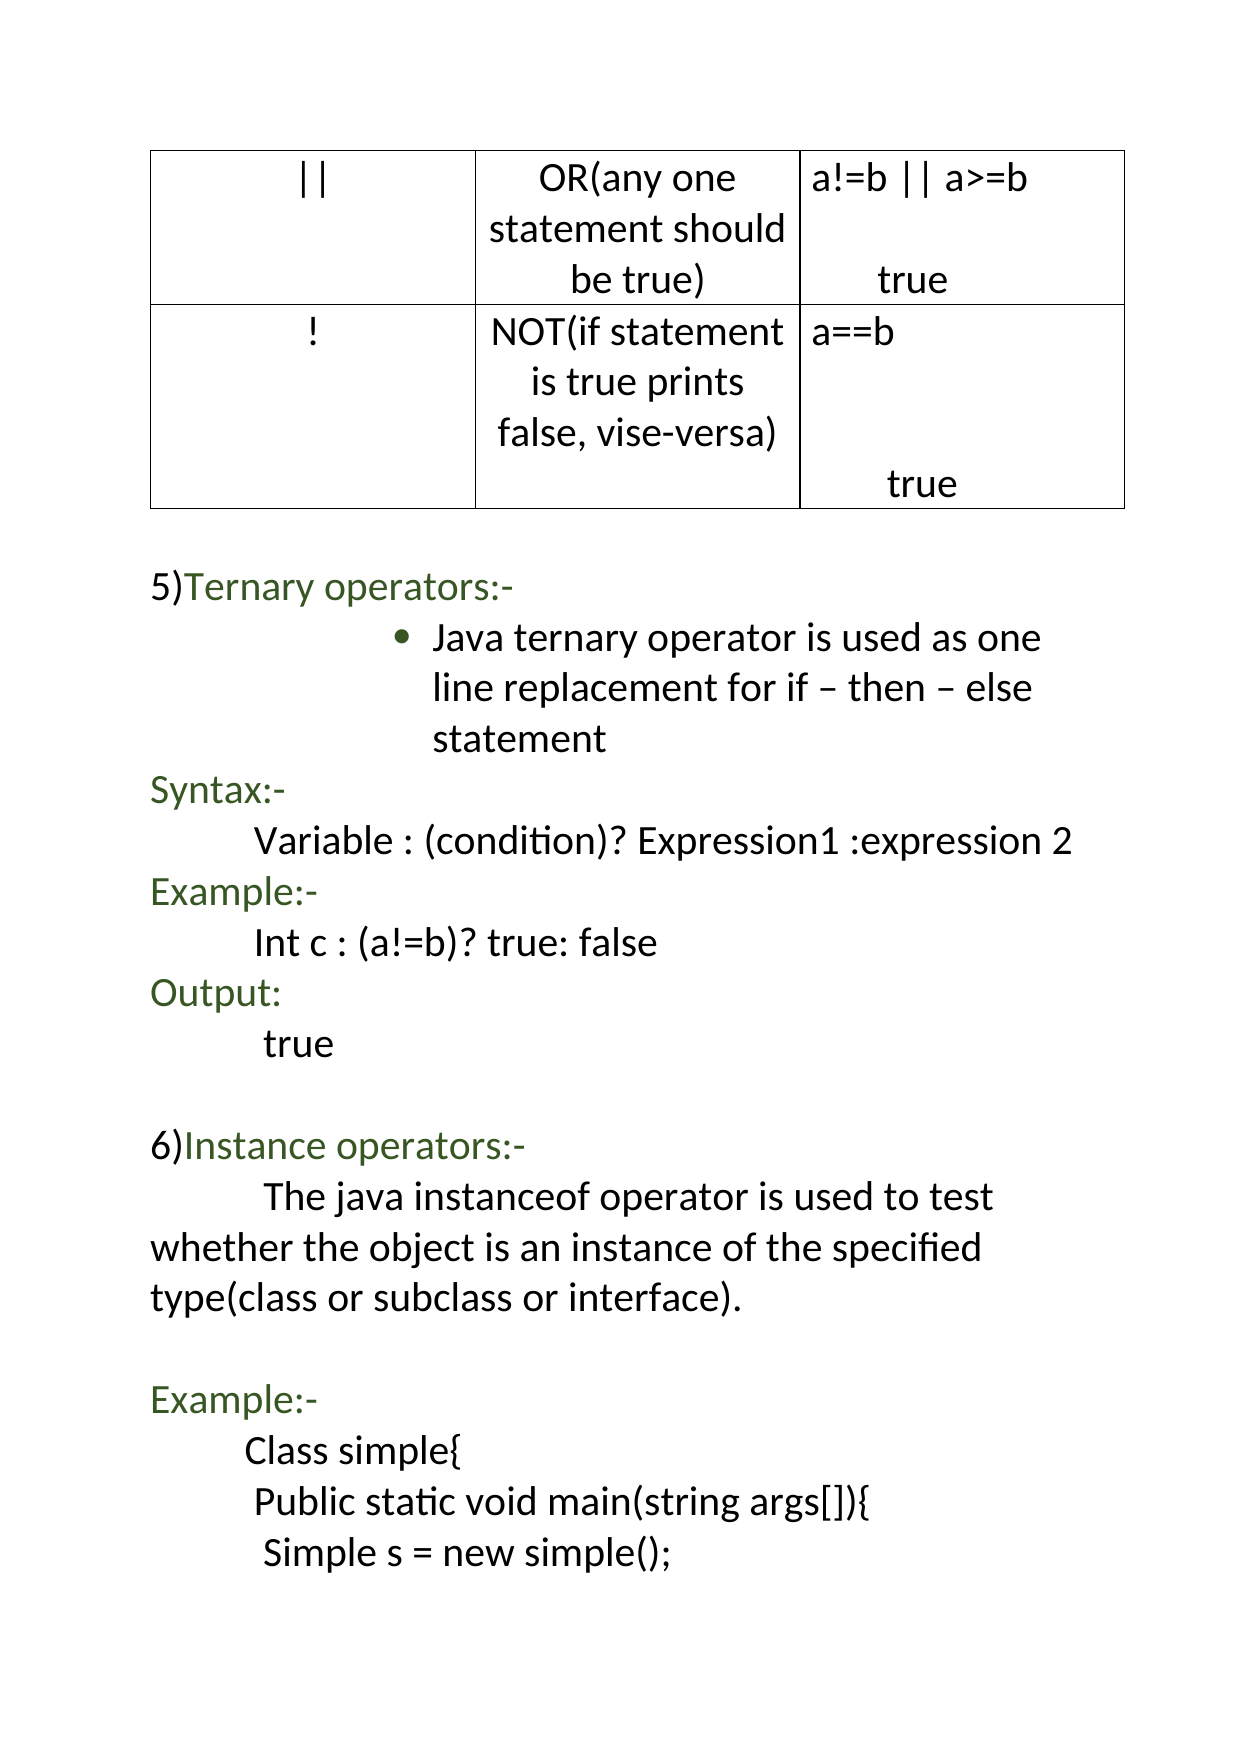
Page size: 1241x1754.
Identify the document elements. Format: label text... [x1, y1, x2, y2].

text true [150, 1017, 1090, 1068]
list Java ternary operator is used as one line replacement for if – then – else statement [394, 611, 1090, 763]
table_cell OR(any one statement should be true) [476, 151, 799, 303]
table_cell a==b true [801, 305, 1124, 508]
table_cell || [151, 151, 475, 303]
text Simple s = new simple(); [150, 1526, 1090, 1576]
text Example:- [150, 865, 1090, 916]
text Class simple{ [150, 1424, 1090, 1475]
text Output: [150, 966, 1090, 1017]
text Variable : (condition)? Expression1 :expression 2 [150, 814, 1090, 865]
text Public static void main(string args[]){ [150, 1475, 1090, 1526]
table_cell NOT(if statement is true prints false, vise-versa) [476, 305, 799, 508]
text Syntax:- [150, 763, 1090, 814]
table_cell ! [151, 305, 475, 508]
text Example:- [150, 1373, 1090, 1424]
text Int c : (a!=b)? true: false [150, 916, 1090, 966]
table_cell a!=b || a>=b true [801, 151, 1124, 303]
text The java instanceof operator is used to test whether the object is an instance of the specified type(class or subclass or interface). [150, 1170, 1090, 1322]
text 5)Ternary operators:- [150, 560, 1090, 611]
text 6)Instance operators:- [150, 1119, 1090, 1170]
